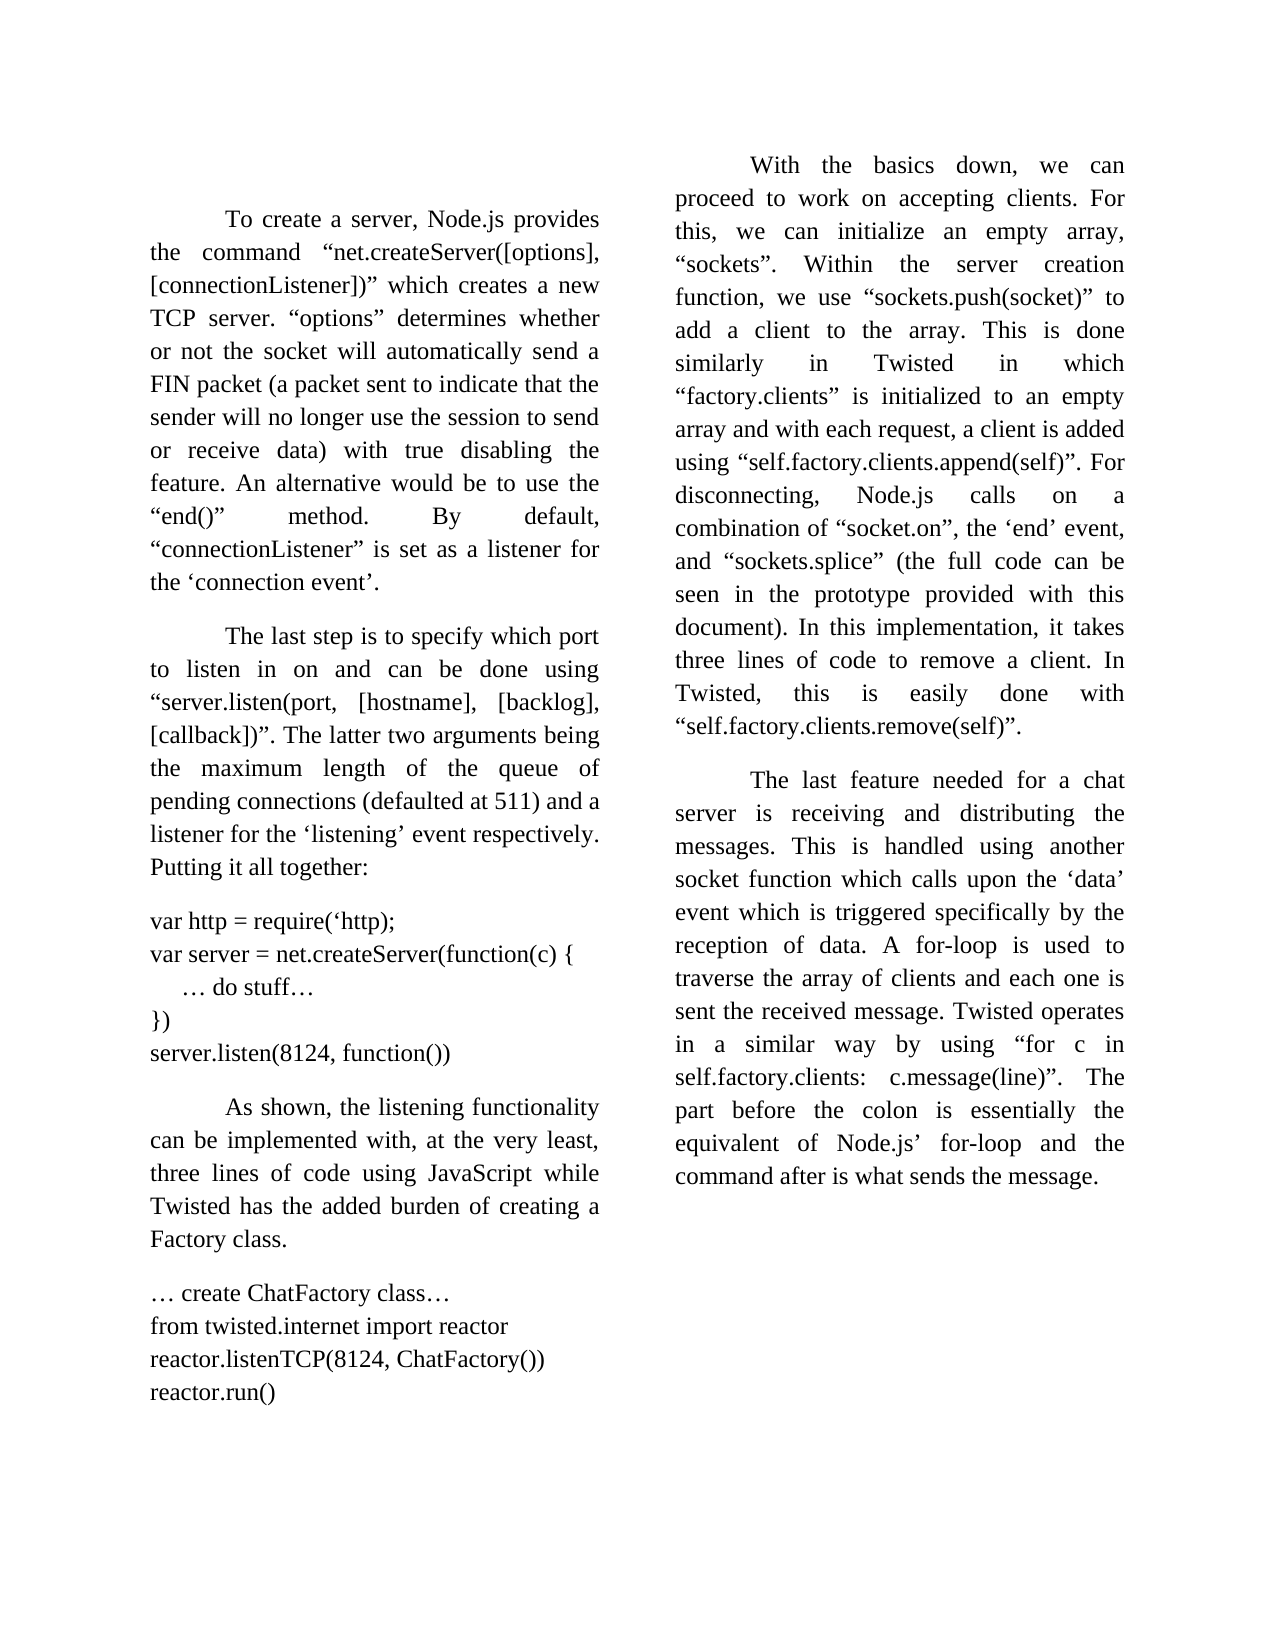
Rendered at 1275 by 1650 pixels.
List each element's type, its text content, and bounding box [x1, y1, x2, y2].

text The last step is to specify which port to listen in on and can be done using “server.listen(port, [hostname], [backlog], [callback])”. The latter two arguments being the maximum length of the queue of pending connections (defaulted at 511) and a listener for the ‘listening’ event respectively. Putting it all together: [150, 621, 600, 881]
text The last feature needed for a chat server is receiving and distributing the messages. This is handled using another socket function which calls upon the ‘data’ event which is triggered specifically by the reception of data. A for-loop is used to traverse the array of clients and each one is sent the received message. Twisted operates in a similar way by using “for c in self.factory.clients: c.message(line)”. The part before the colon is essentially the equivalent of Node.js’ for-loop and the command after is what sends the message. [675, 765, 1125, 1190]
text var http = require(‘http); var server = net.createServer(function(c) { … do stuff… }) server.listen(8124, function()) [150, 906, 600, 1067]
text … create ChatFactory class… from twisted.internet import reactor reactor.listenTCP(8124, ChatFactory()) reactor.run() [150, 1278, 600, 1406]
text To create a server, Node.js provides the command “net.createServer([options], [connectionListener])” which creates a new TCP server. “options” determines whether or not the socket will automatically send a FIN packet (a packet sent to indicate that the sender will no longer use the session to send or receive data) with true disabling the feature. An alternative would be to use the “end()” method. By default, “connectionListener” is set as a listener for the ‘connection event’. [150, 204, 600, 596]
text As shown, the listening functionality can be implemented with, at the very least, three lines of code using JavaScript while Twisted has the added burden of creating a Factory class. [150, 1092, 600, 1253]
text With the basics down, we can proceed to work on accepting clients. For this, we can initialize an empty array, “sockets”. Within the server creation function, we use “sockets.push(socket)” to add a client to the array. This is done similarly in Twisted in which “factory.clients” is initialized to an empty array and with each request, a client is added using “self.factory.clients.append(self)”. For disconnecting, Node.js calls on a combination of “socket.on”, the ‘end’ event, and “sockets.splice” (the full code can be seen in the prototype provided with this document). In this implementation, it takes three lines of code to remove a client. In Twisted, this is easily done with “self.factory.clients.remove(self)”. [675, 150, 1125, 740]
